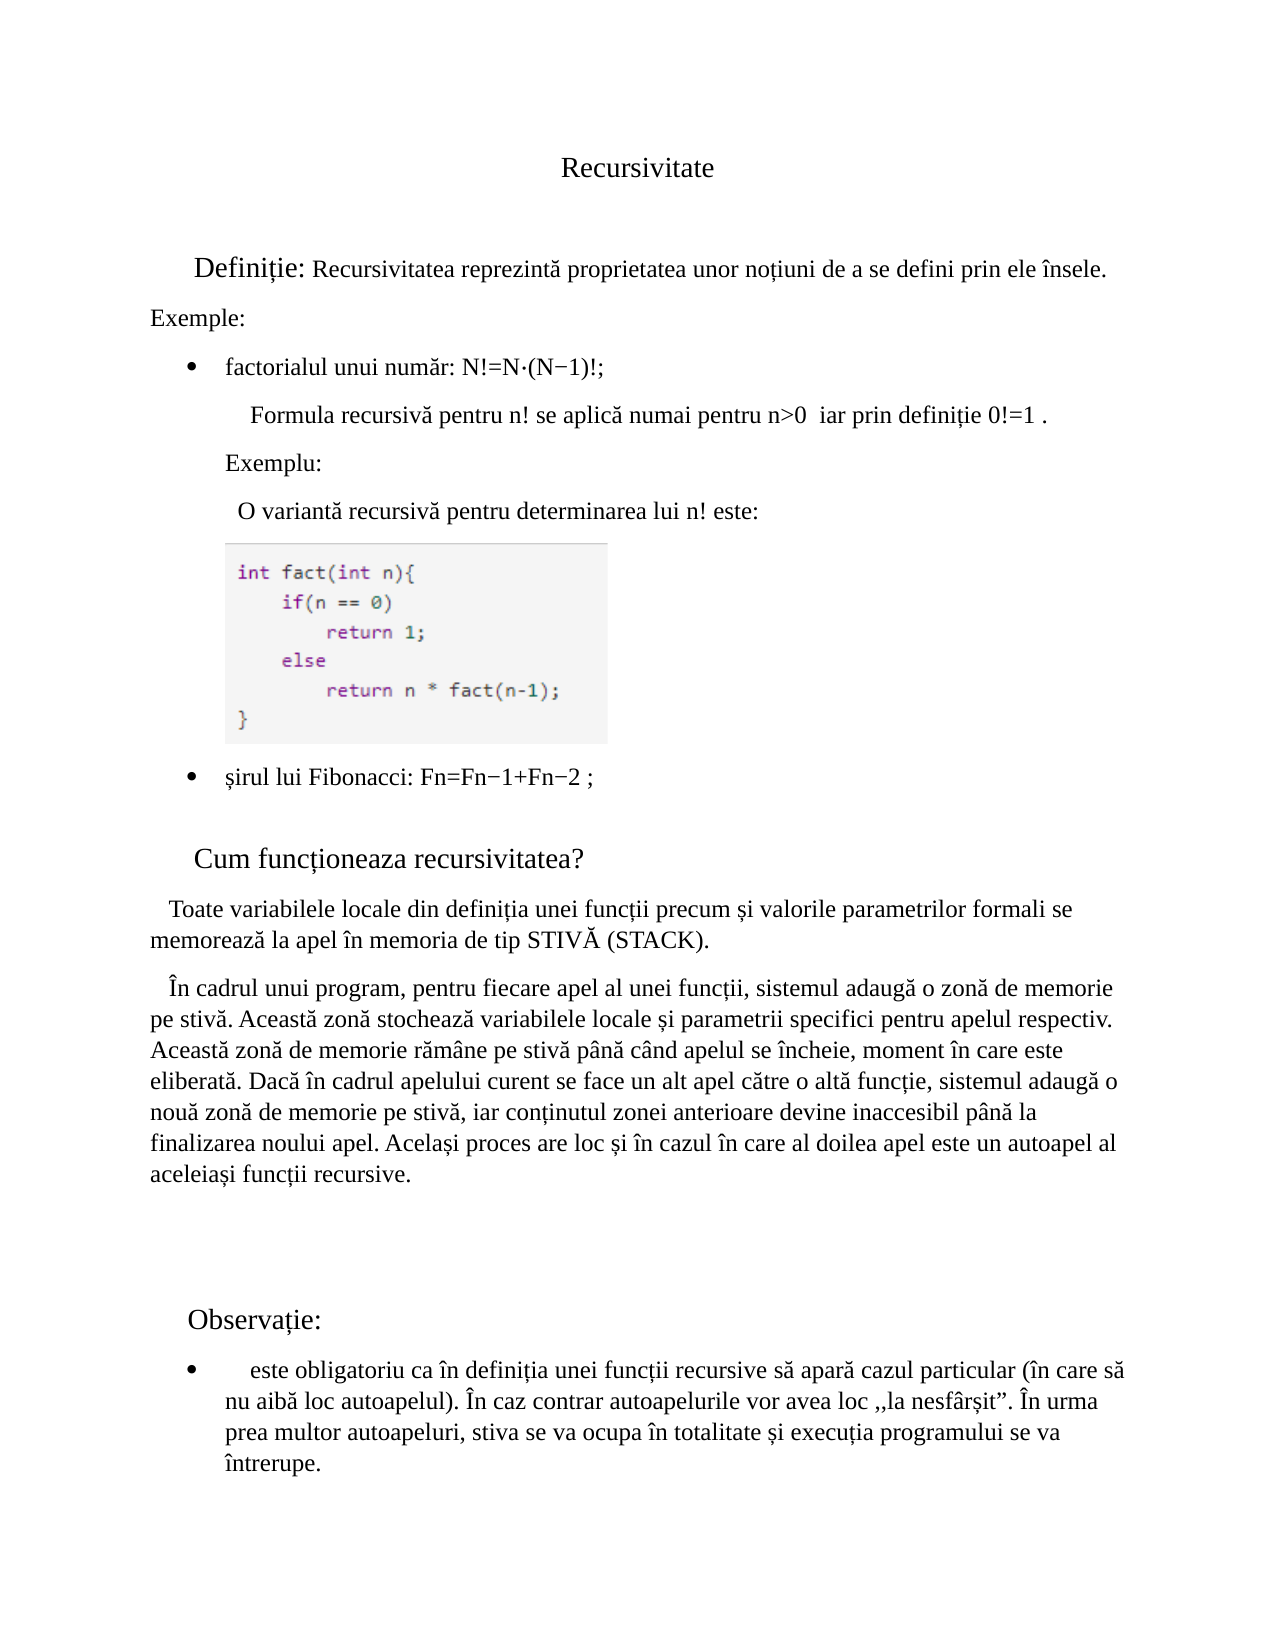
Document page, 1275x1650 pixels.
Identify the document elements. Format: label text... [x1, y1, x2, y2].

text O variantă recursivă pentru determinarea lui n! este: [225, 496, 1125, 524]
text Definiție: Recursivitatea reprezintă proprietatea unor noțiuni de a se defini prin ele însele. [150, 251, 1125, 284]
text Cum funcționeaza recursivitatea? [150, 841, 1125, 874]
text Formula recursivă pentru n! se aplică numai pentru n>0 iar prin definiție 0!=1 . [225, 400, 1125, 429]
list șirul lui Fibonacci: Fn=Fn−1+Fn−2 ; [187, 762, 1125, 791]
text În cadrul unui program, pentru fiecare apel al unei funcții, sistemul adaugă o zonă de memorie pe stivă. Această zonă stochează variabilele locale și parametrii specifici pentru apelul respectiv. Această zonă de memorie rămâne pe stivă până când apelul se încheie, moment în care este eliberată. Dacă în cadrul apelului curent se face un alt apel către o altă funcție, sistemul adaugă o nouă zonă de memorie pe stivă, iar conținutul zonei anterioare devine inaccesibil până la finalizarea noului apel. Același proces are loc și în cazul în care al doilea apel este un autoapel al aceleiași funcții recursive. [150, 973, 1125, 1188]
text Observație: [150, 1302, 1125, 1336]
list este obligatoriu ca în definiția unei funcții recursive să apară cazul particular (în care să nu aibă loc autoapelul). În caz contrar autoapelurile vor avea loc ,,la nesfârșit”. În urma prea multor autoapeluri, stiva se va ocupa în totalitate și execuția programului se va întrerupe. [187, 1355, 1125, 1477]
text Exemplu: [225, 448, 1125, 477]
picture [225, 543, 608, 744]
text Recursivitate [150, 150, 1125, 183]
list factorialul unui număr: N!=N⋅(N−1)!; [187, 351, 1125, 381]
text Exemple: [150, 303, 1125, 332]
text Toate variabilele locale din definiția unei funcții precum și valorile parametrilor formali se memorează la apel în memoria de tip STIVĂ (STACK). [150, 894, 1125, 954]
